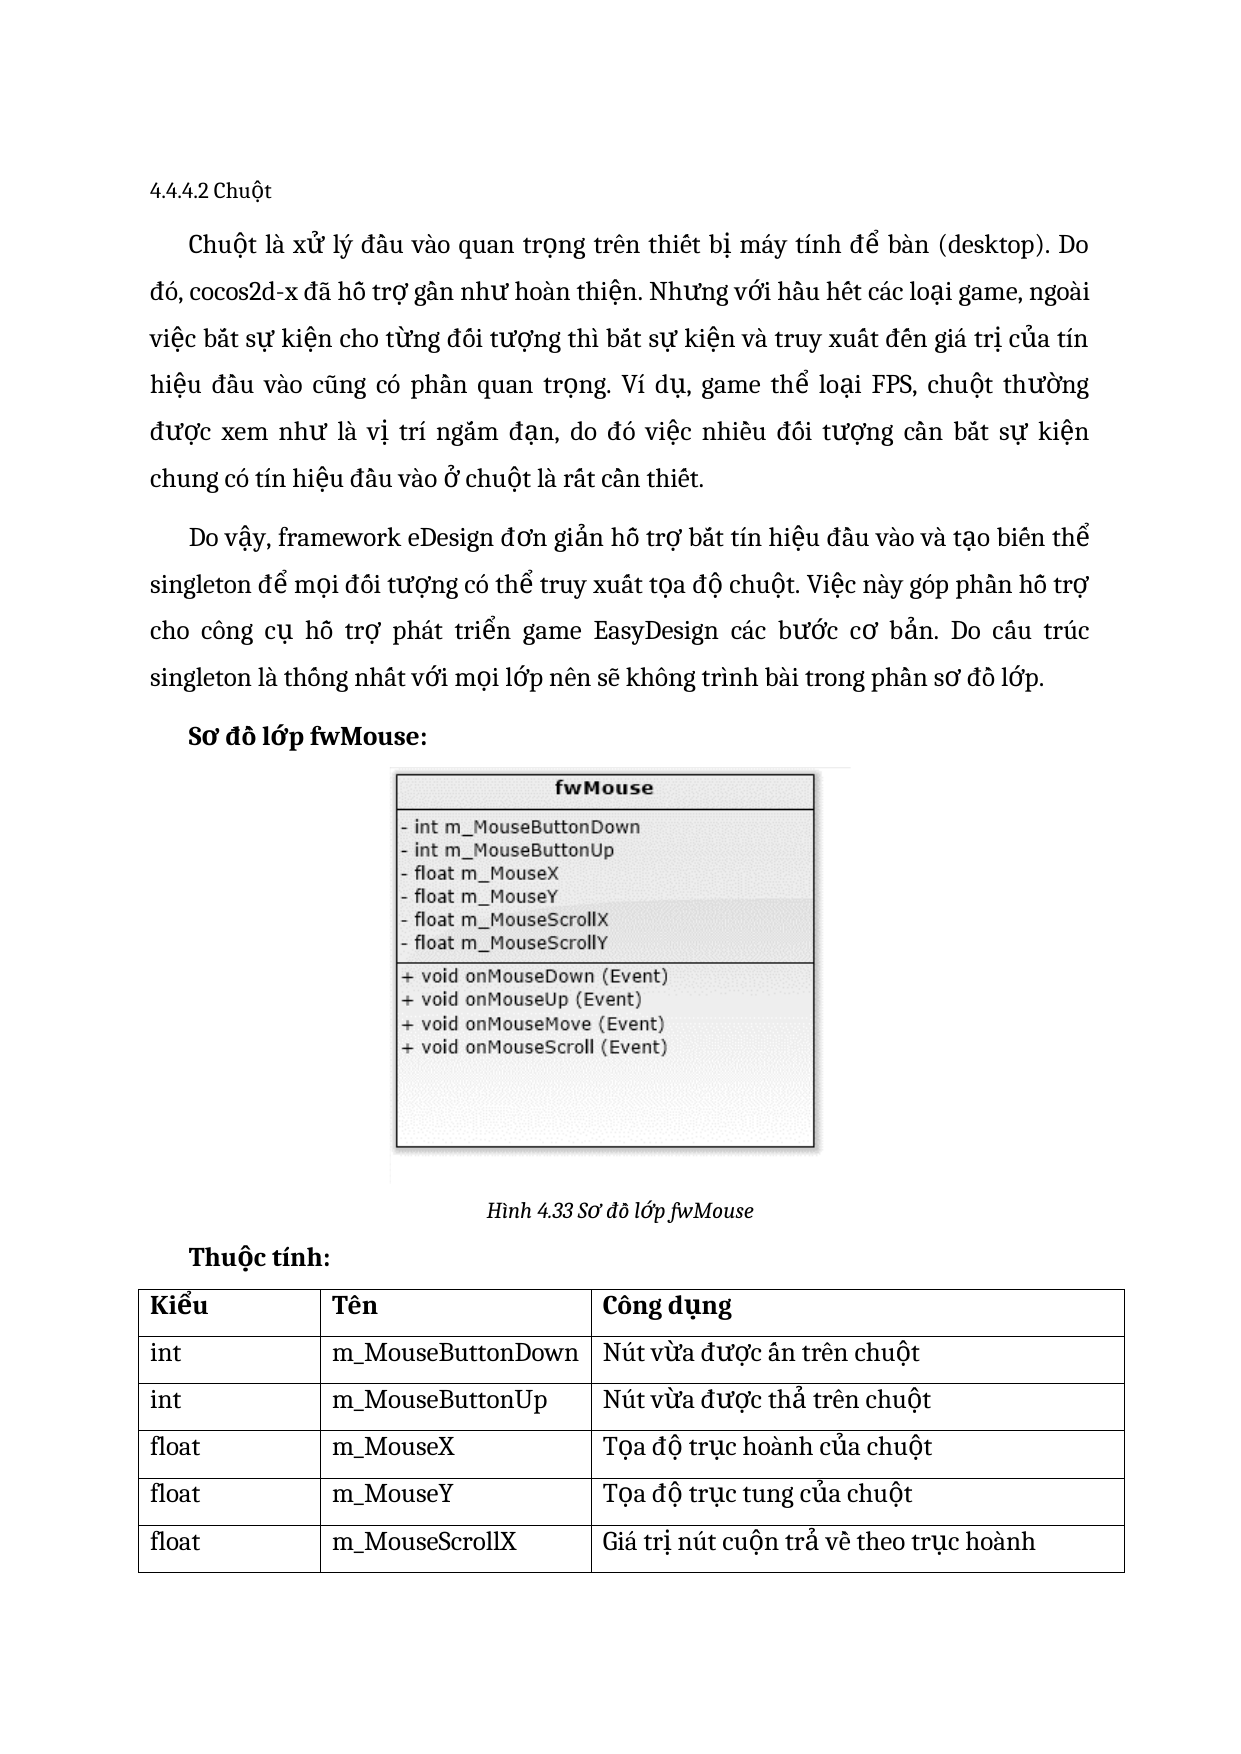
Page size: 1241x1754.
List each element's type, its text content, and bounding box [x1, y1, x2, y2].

table_cell Nút vừa được thả trên chuột [592, 1384, 1124, 1430]
table_cell m_MouseScrollX [321, 1526, 591, 1572]
table_cell float [139, 1431, 320, 1477]
table_cell float [139, 1479, 320, 1524]
text 4.4.4.2 Chuột [150, 177, 1090, 204]
table_cell Giá trị nút cuộn trả về theo trục hoành [592, 1526, 1124, 1572]
picture [389, 767, 851, 1184]
table_header Kiểu [139, 1290, 320, 1336]
table_cell m_MouseY [321, 1479, 591, 1524]
table_header Công dụng [592, 1290, 1124, 1336]
table_cell int [139, 1384, 320, 1430]
text Hình 4.33 Sơ đồ lớp fwMouse [150, 1197, 1090, 1224]
table_cell Tọa độ trục hoành của chuột [592, 1431, 1124, 1477]
table_cell Nút vừa được ấn trên chuột [592, 1337, 1124, 1383]
table_cell int [139, 1337, 320, 1383]
table_cell m_MouseButtonDown [321, 1337, 591, 1383]
text Chuột là xử lý đầu vào quan trọng trên thiết bị máy tính để bàn (desktop). Do đó, cocos2d-x đã hỗ trợ gần như hoàn thiện. Nhưng với hầu hết các loại game, ngoài việc bắt sự kiện cho từng đối tượng thì bắt sự kiện và truy xuất đến giá trị của tín hiệu đầu vào cũng có phần quan trọng. Ví dụ, game thể loại FPS, chuột thường được xem như là vị trí ngắm đạn, do đó việc nhiều đối tượng cần bắt sự kiện chung có tín hiệu đầu vào ở chuột là rất cần thiết. [150, 229, 1090, 494]
table_cell m_MouseButtonUp [321, 1384, 591, 1430]
table_header Tên [321, 1290, 591, 1336]
table_cell Tọa độ trục tung của chuột [592, 1479, 1124, 1524]
text Sơ đồ lớp fwMouse: [150, 721, 1090, 752]
text Thuộc tính: [150, 1242, 1090, 1273]
table_cell float [139, 1526, 320, 1572]
table_cell m_MouseX [321, 1431, 591, 1477]
text Do vậy, framework eDesign đơn giản hỗ trợ bắt tín hiệu đầu vào và tạo biến thể singleton để mọi đối tượng có thể truy xuất tọa độ chuột. Việc này góp phần hỗ trợ cho công cụ hỗ trợ phát triển game EasyDesign các bước cơ bản. Do cấu trúc singleton là thống nhất với mọi lớp nên sẽ không trình bài trong phần sơ đồ lớp. [150, 522, 1090, 693]
